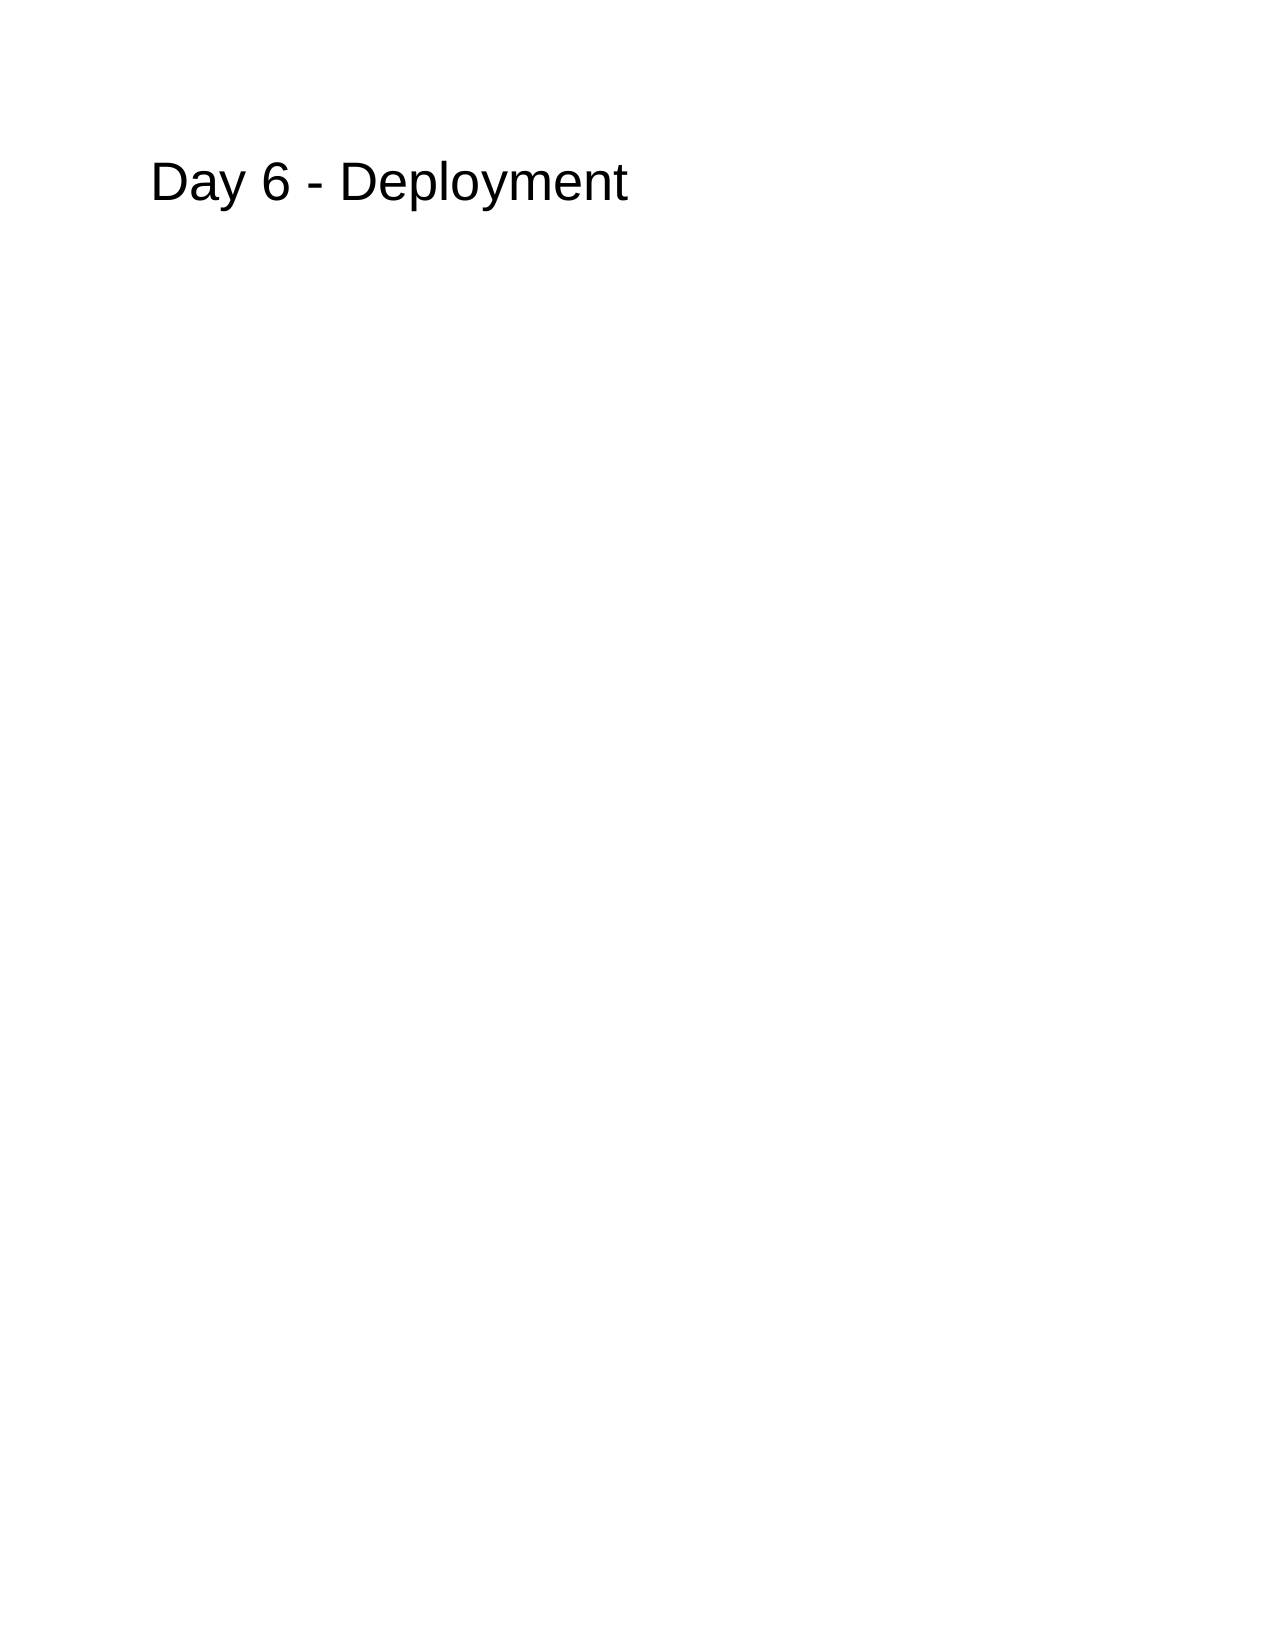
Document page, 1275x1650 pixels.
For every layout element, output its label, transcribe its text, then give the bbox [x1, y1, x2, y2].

title Day 6 - Deployment [150, 150, 1125, 212]
